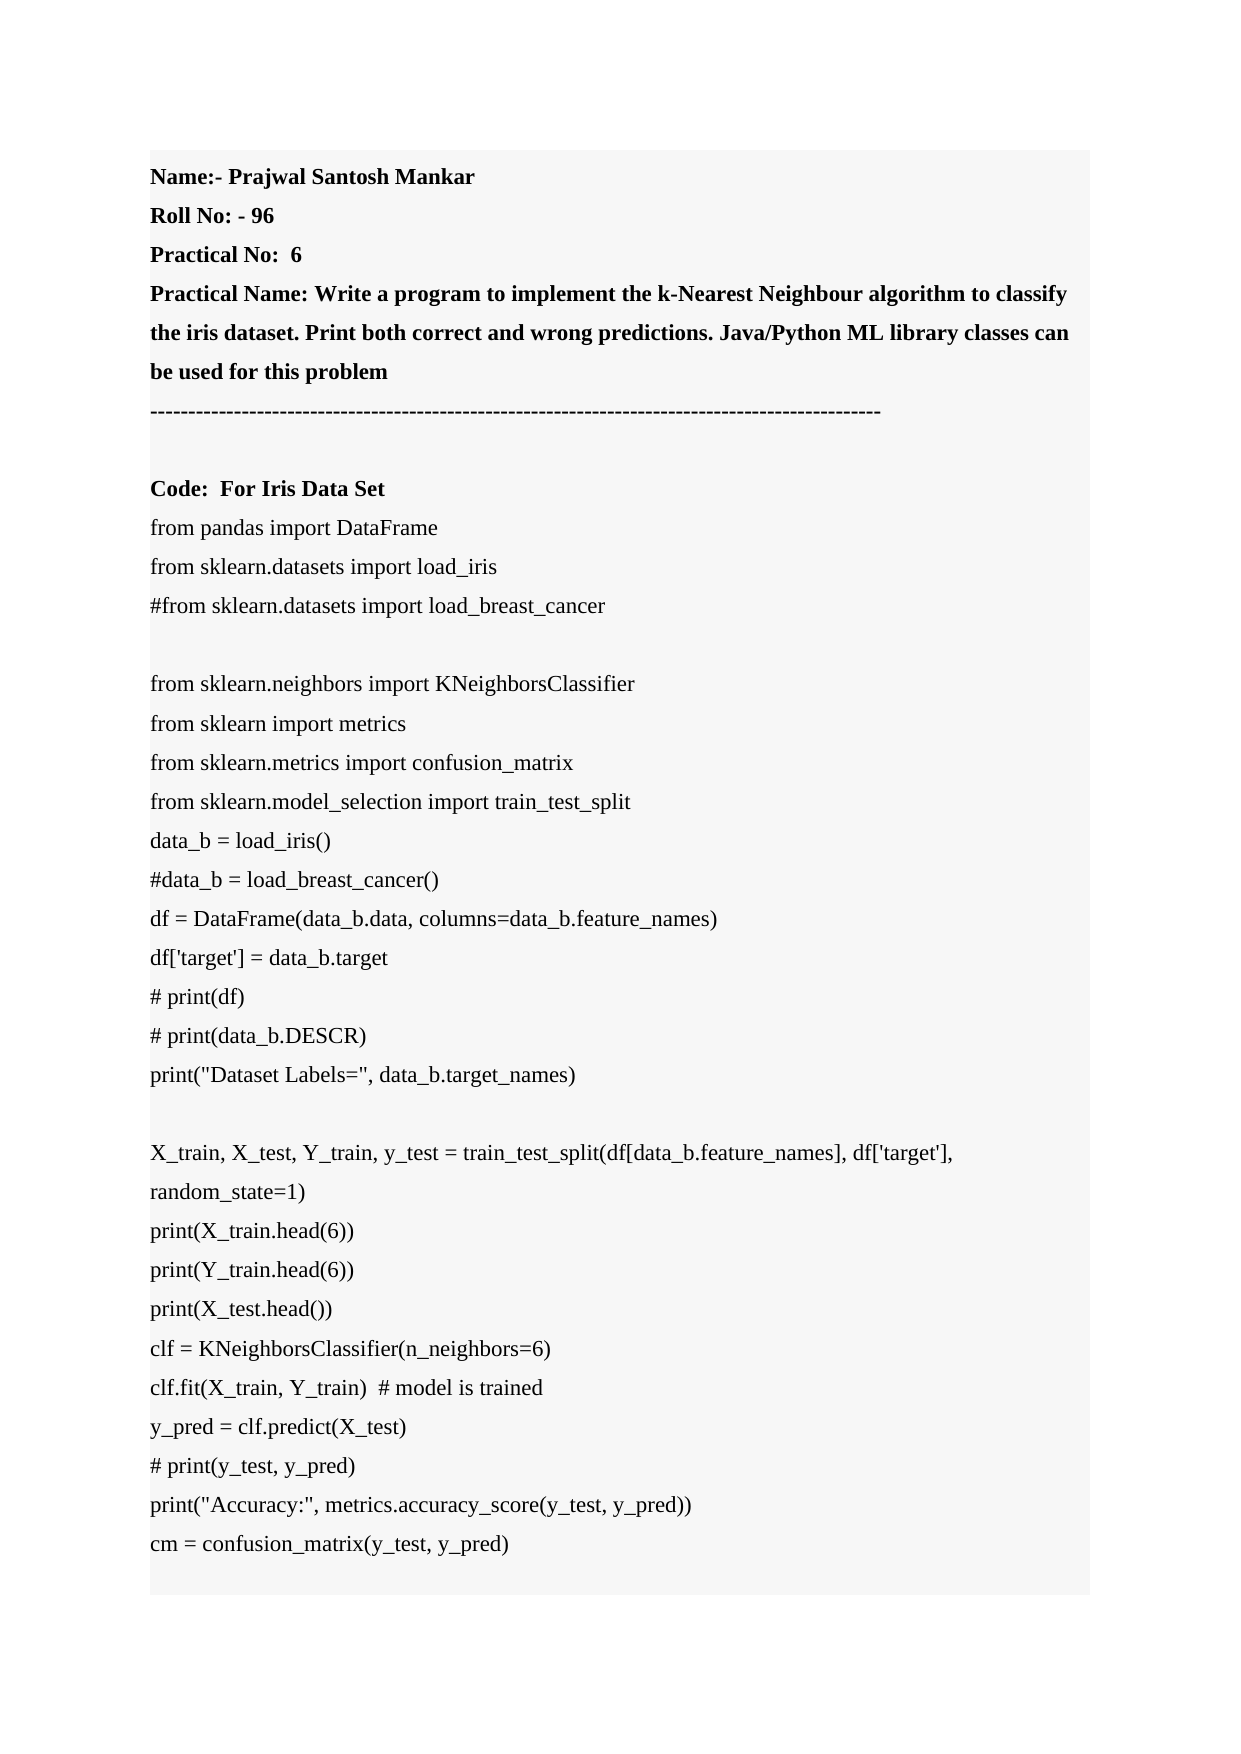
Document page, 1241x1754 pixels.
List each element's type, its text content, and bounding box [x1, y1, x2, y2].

text clf = KNeighborsClassifier(n_neighbors=6) [150, 1322, 1090, 1361]
text from sklearn.model_selection import train_test_split [150, 775, 1090, 814]
text Practical Name: Write a program to implement the k-Nearest Neighbour algorithm to classify the iris dataset. Print both correct and wrong predictions. Java/Python ML library classes can be used for this problem [150, 267, 1090, 384]
text print("Dataset Labels=", data_b.target_names) [150, 1048, 1090, 1087]
text from sklearn.datasets import load_iris [150, 541, 1090, 580]
text from sklearn import metrics [150, 697, 1090, 736]
text ------------------------------------------------------------------------------------------------ [150, 384, 1090, 423]
text print(X_test.head()) [150, 1283, 1090, 1322]
text clf.fit(X_train, Y_train) # model is trained [150, 1361, 1090, 1400]
text data_b = load_iris() [150, 814, 1090, 853]
text Roll No: - 96 [150, 189, 1090, 228]
text #from sklearn.datasets import load_breast_cancer [150, 580, 1090, 619]
text df = DataFrame(data_b.data, columns=data_b.feature_names) [150, 892, 1090, 931]
text Code: For Iris Data Set [150, 462, 1090, 502]
text cm = confusion_matrix(y_test, y_pred) [150, 1517, 1090, 1556]
text X_train, X_test, Y_train, y_test = train_test_split(df[data_b.feature_names], df['target'], random_state=1) [150, 1127, 1090, 1205]
text df['target'] = data_b.target [150, 931, 1090, 970]
text y_pred = clf.predict(X_test) [150, 1400, 1090, 1439]
text print(Y_train.head(6)) [150, 1244, 1090, 1283]
text print("Accuracy:", metrics.accuracy_score(y_test, y_pred)) [150, 1478, 1090, 1517]
text from sklearn.neighbors import KNeighborsClassifier [150, 658, 1090, 697]
text Name:- Prajwal Santosh Mankar [150, 150, 1090, 189]
text # print(y_test, y_pred) [150, 1439, 1090, 1478]
text from sklearn.metrics import confusion_matrix [150, 736, 1090, 775]
text print(X_train.head(6)) [150, 1205, 1090, 1244]
text #data_b = load_breast_cancer() [150, 853, 1090, 892]
text Practical No: 6 [150, 228, 1090, 267]
text # print(data_b.DESCR) [150, 1009, 1090, 1048]
text # print(df) [150, 970, 1090, 1009]
text from pandas import DataFrame [150, 502, 1090, 541]
